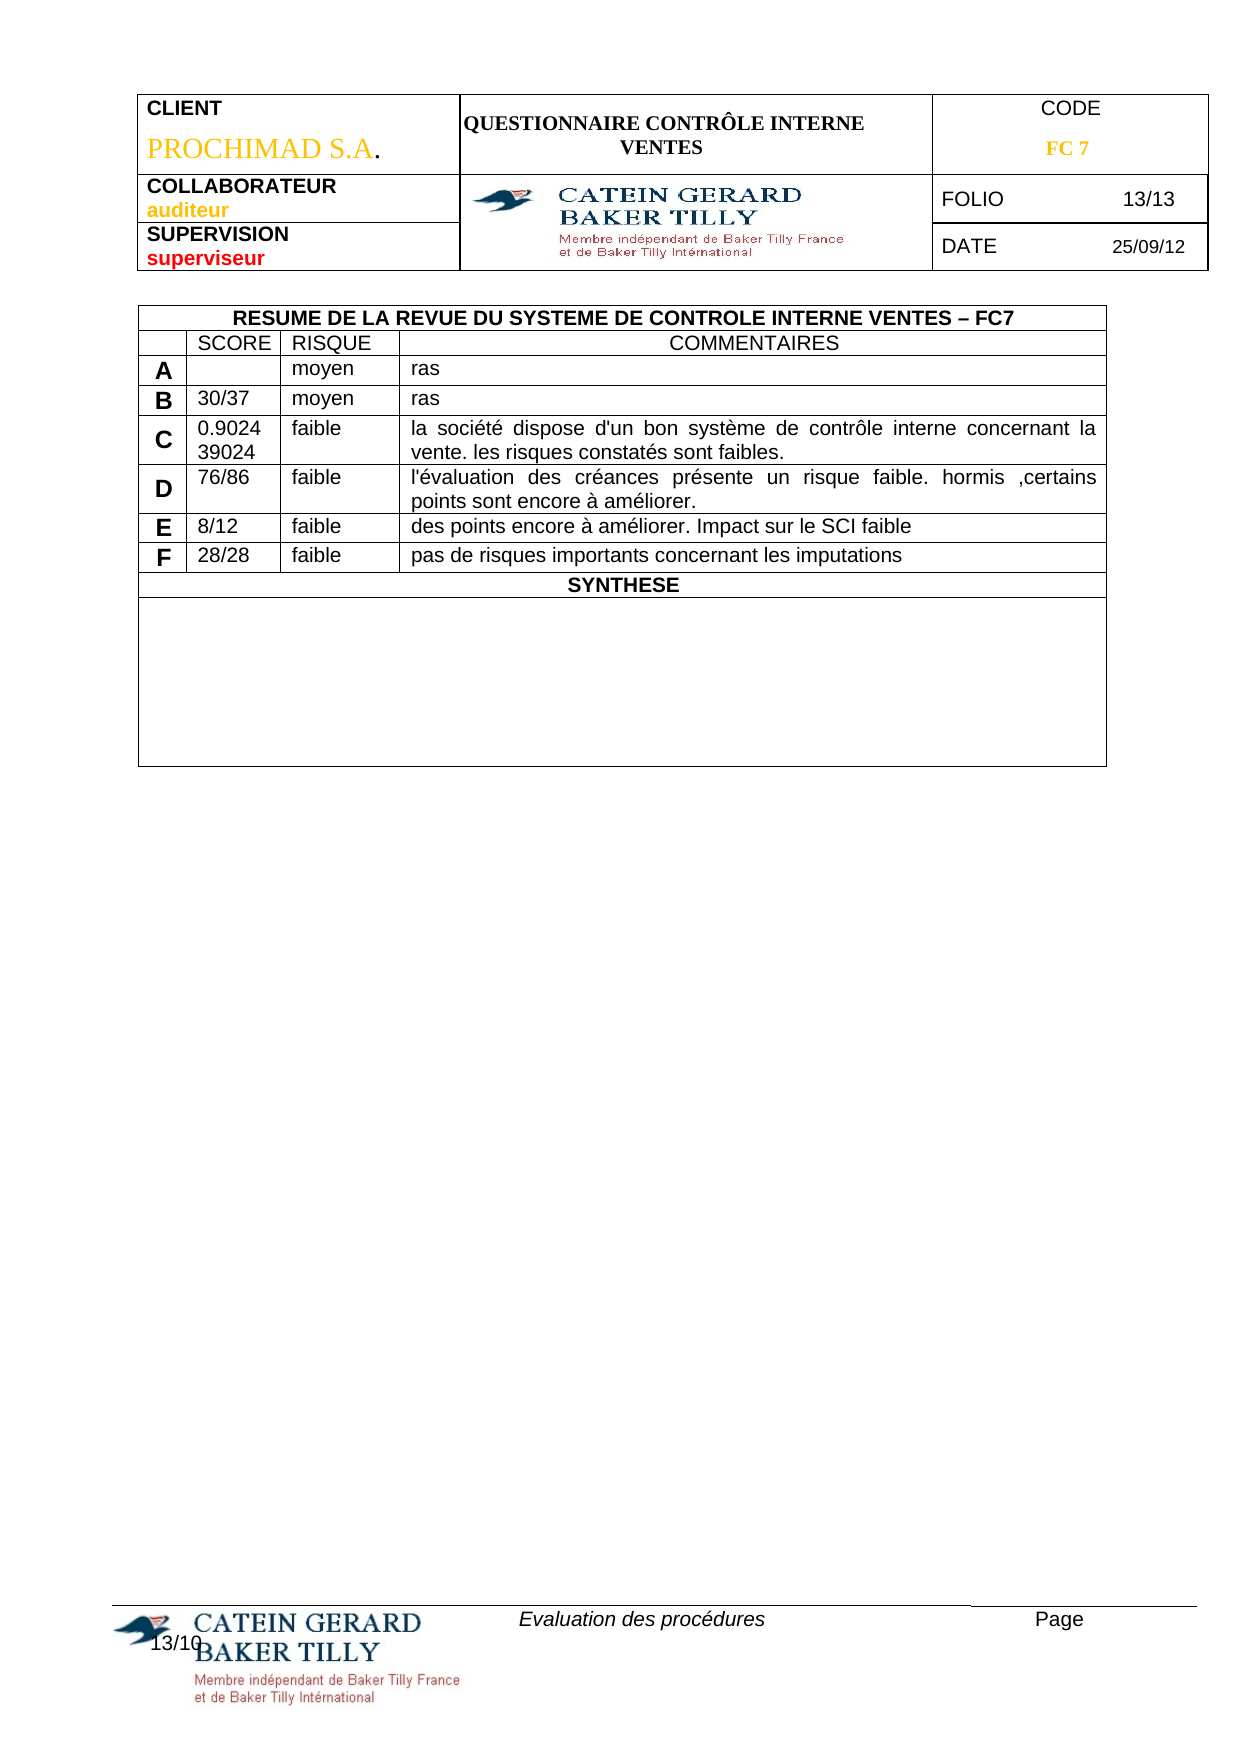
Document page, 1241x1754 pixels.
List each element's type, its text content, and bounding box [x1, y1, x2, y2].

table_cell faible [281, 465, 399, 512]
table_cell 30/37 [187, 386, 280, 414]
table_cell RISQUE [281, 331, 399, 355]
table_cell faible [281, 514, 399, 542]
table_cell ras [400, 386, 1106, 414]
table_header RESUME DE LA REVUE DU SYSTEME DE CONTROLE INTERNE VENTES – FC7 [139, 306, 1106, 330]
table_cell moyen [281, 356, 399, 385]
picture [112, 1606, 472, 1713]
table_cell moyen [281, 386, 399, 414]
table_cell B [139, 386, 186, 414]
table_cell F [139, 543, 186, 572]
table_cell 76/86 [187, 465, 280, 512]
table_cell [187, 356, 280, 385]
table_cell faible [281, 416, 399, 463]
table_cell COMMENTAIRES [400, 331, 1106, 355]
table_cell C [139, 416, 186, 463]
table_cell SYNTHESE [139, 573, 1106, 597]
table_cell 0.902439024 [187, 416, 280, 463]
picture [471, 181, 857, 264]
table_cell 8/12 [187, 514, 280, 542]
table_cell ras [400, 356, 1106, 385]
table_cell l'évaluation des créances présente un risque faible. hormis ,certains points sont encore à améliorer. [400, 465, 1106, 512]
table_cell D [139, 465, 186, 512]
table_cell [139, 331, 186, 355]
table_cell pas de risques importants concernant les imputations [400, 543, 1106, 572]
table_cell [139, 598, 1106, 766]
table_cell 28/28 [187, 543, 280, 572]
table_cell faible [281, 543, 399, 572]
table_cell SCORE [187, 331, 280, 355]
table_cell E [139, 514, 186, 542]
table_cell A [139, 356, 186, 385]
table_cell des points encore à améliorer. Impact sur le SCI faible [400, 514, 1106, 542]
table_cell la société dispose d'un bon système de contrôle interne concernant la vente. les risques constatés sont faibles. [400, 416, 1106, 463]
